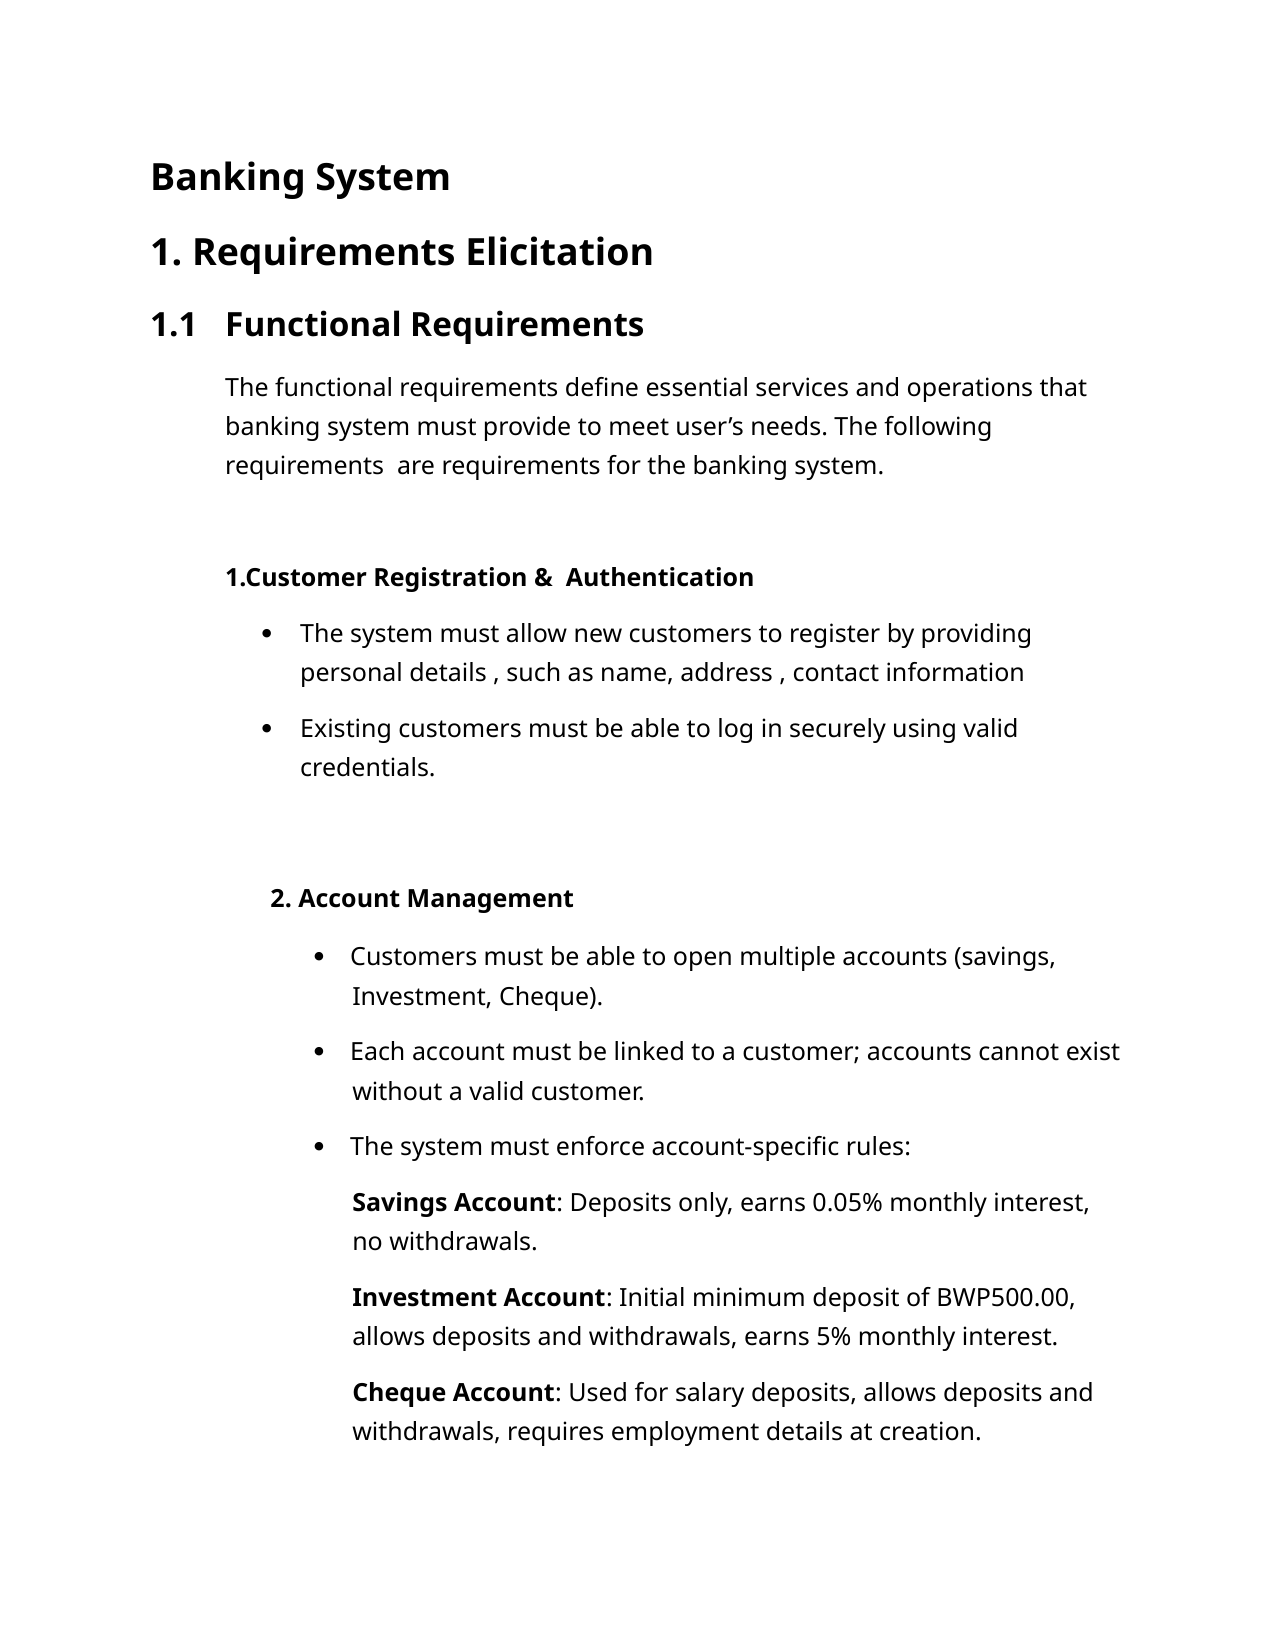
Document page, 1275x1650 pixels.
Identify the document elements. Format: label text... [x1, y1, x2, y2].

text The functional requirements define essential services and operations that banking system must provide to meet user’s needs. The following requirements are requirements for the banking system. [225, 369, 1125, 482]
list The system must allow new customers to register by providing personal details , such as name, address , contact information [262, 615, 1125, 688]
list Functional Requirements [150, 301, 1125, 346]
text Savings Account: Deposits only, earns 0.05% monthly interest, no withdrawals. [352, 1185, 1125, 1258]
text Cheque Account: Used for salary deposits, allows deposits and withdrawals, requires employment details at creation. [352, 1375, 1125, 1448]
list Each account must be linked to a customer; accounts cannot exist without a valid customer. [314, 1034, 1125, 1107]
text 1.Customer Registration & Authentication [225, 559, 1125, 593]
text 1. Requirements Elicitation [150, 225, 1125, 276]
text 2. Account Management [150, 881, 1125, 915]
list The system must enforce account-specific rules: [314, 1129, 1125, 1163]
text Banking System [150, 150, 1125, 201]
list Existing customers must be able to log in securely using valid credentials. [262, 710, 1125, 783]
text Investment Account: Initial minimum deposit of BWP500.00, allows deposits and withdrawals, earns 5% monthly interest. [352, 1280, 1125, 1353]
list Customers must be able to open multiple accounts (savings, Investment, Cheque). [314, 939, 1125, 1012]
